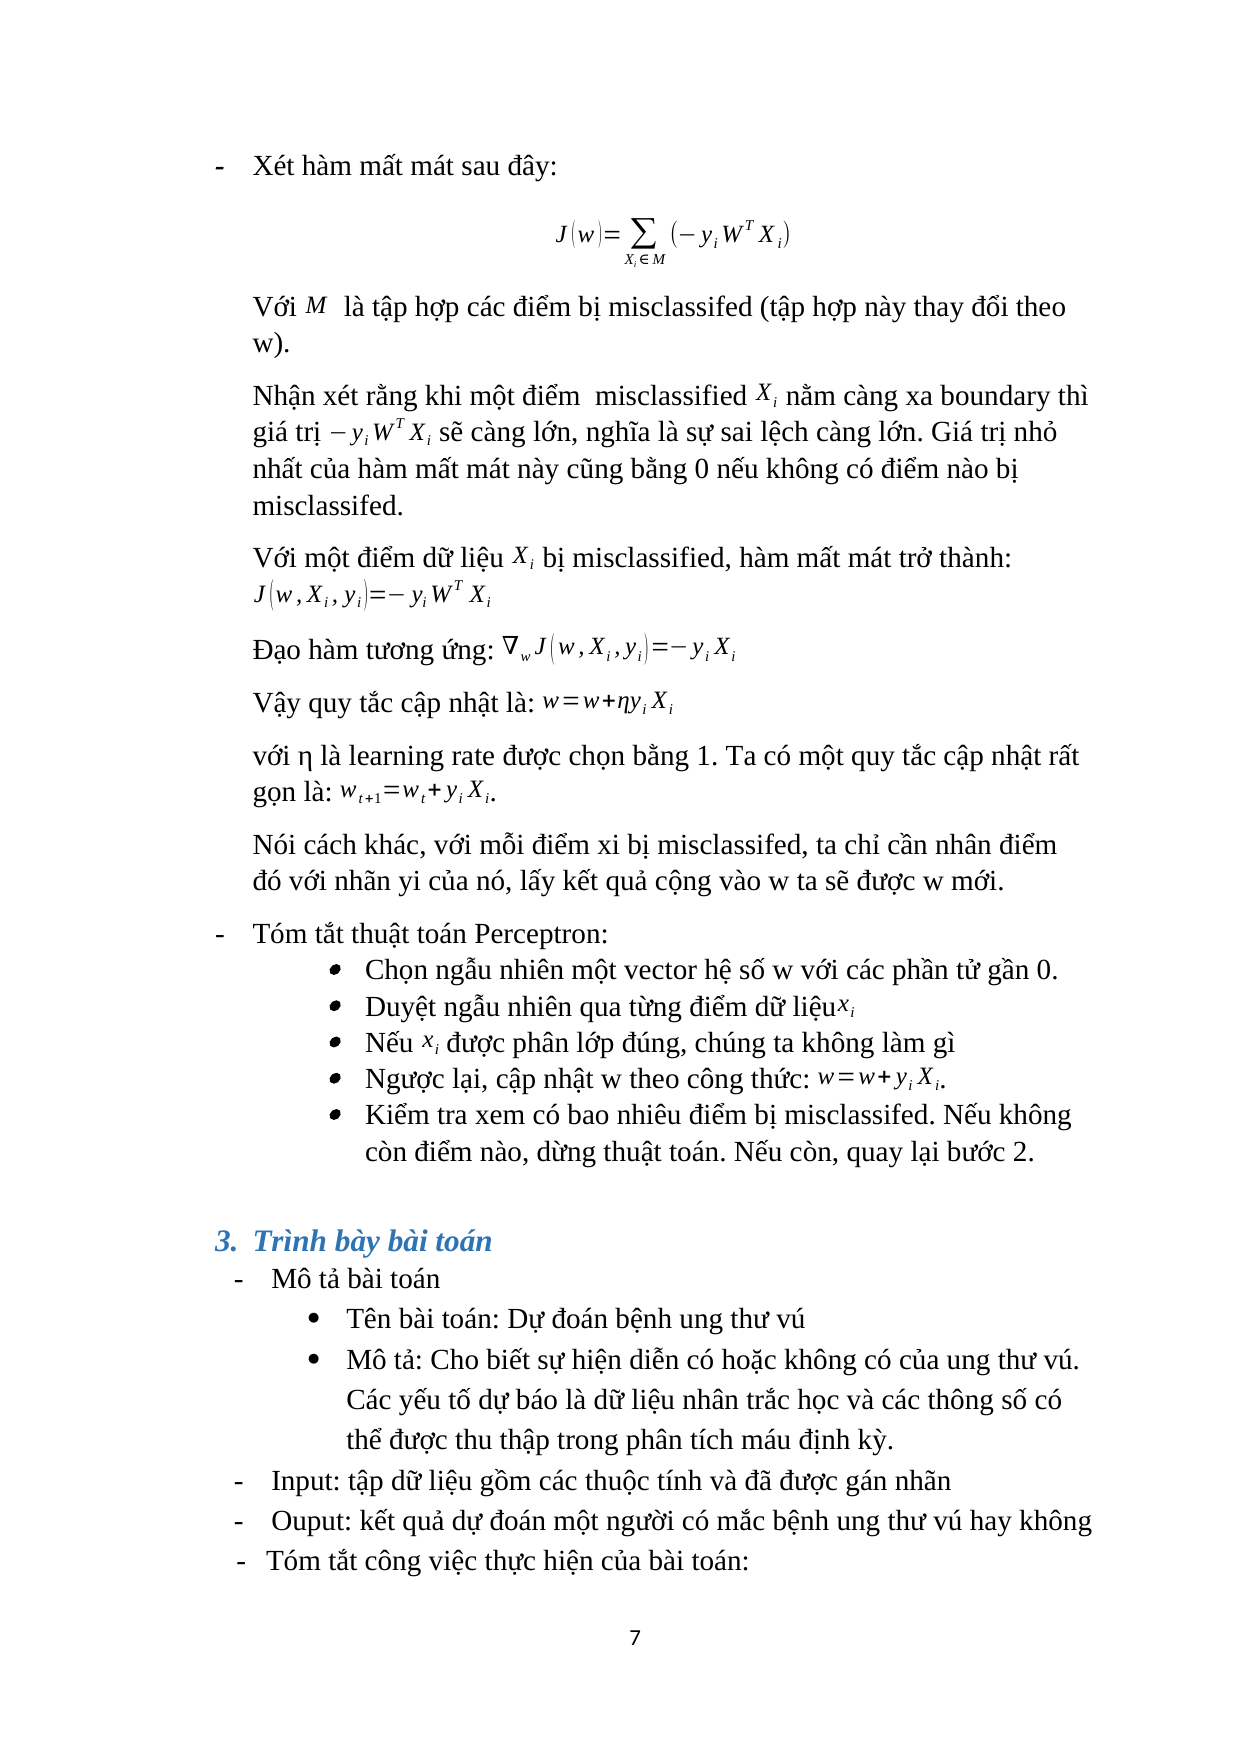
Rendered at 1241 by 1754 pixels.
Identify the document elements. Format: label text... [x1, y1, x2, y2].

list Mô tả: Cho biết sự hiện diễn có hoặc không có của ung thư vú. Các yếu tố dự báo là dữ liệu nhân trắc học và các thông số có thể được thu thập trong phân tích máu định kỳ. [308, 1342, 1092, 1456]
list Kiểm tra xem có bao nhiêu điểm bị misclassifed. Nếu không còn điểm nào, dừng thuật toán. Nếu còn, quay lại bước 2. [327, 1097, 1092, 1167]
text Đạo hàm tương ứng: [252, 632, 1092, 666]
text Vậy quy tắc cập nhật là: [252, 686, 1092, 719]
list Tóm tắt thuật toán Perceptron: [215, 916, 1092, 950]
subtitle Trình bày bài toán [215, 1223, 1092, 1258]
list Ouput: kết quả dự đoán một người có mắc bệnh ung thư vú hay không [233, 1503, 1092, 1536]
list Mô tả bài toán [233, 1261, 1092, 1295]
list Duyệt ngẫu nhiên qua từng điểm dữ liệu [327, 989, 1092, 1022]
text Với là tập hợp các điểm bị misclassifed (tập hợp này thay đổi theo w). [252, 289, 1092, 358]
text Nói cách khác, với mỗi điểm xi bị misclassifed, ta chỉ cần nhân điểm đó với nhãn yi của nó, lấy kết quả cộng vào w ta sẽ được w mới. [252, 827, 1092, 897]
list Xét hàm mất mát sau đây: [215, 148, 1092, 181]
list Chọn ngẫu nhiên một vector hệ số w với các phần tử gần 0. [327, 952, 1092, 986]
list Tóm tắt công việc thực hiện của bài toán: [236, 1543, 1092, 1577]
text Nhận xét rằng khi một điểm misclassified nằm càng xa boundary thì giá trị sẽ càng lớn, nghĩa là sự sai lệch càng lớn. Giá trị nhỏ nhất của hàm mất mát này cũng bằng 0 nếu không có điểm nào bị misclassifed. [252, 378, 1092, 521]
text Với một điểm dữ liệu bị misclassified, hàm mất mát trở thành: [252, 540, 1092, 613]
list Nếu được phân lớp đúng, chúng ta không làm gì [327, 1025, 1092, 1058]
text với η là learning rate được chọn bằng 1. Ta có một quy tắc cập nhật rất gọn là: . [252, 738, 1092, 808]
list Tên bài toán: Dự đoán bệnh ung thư vú [308, 1302, 1092, 1335]
list Input: tập dữ liệu gồm các thuộc tính và đã được gán nhãn [233, 1463, 1092, 1496]
list Ngược lại, cập nhật w theo công thức: . [327, 1061, 1092, 1095]
